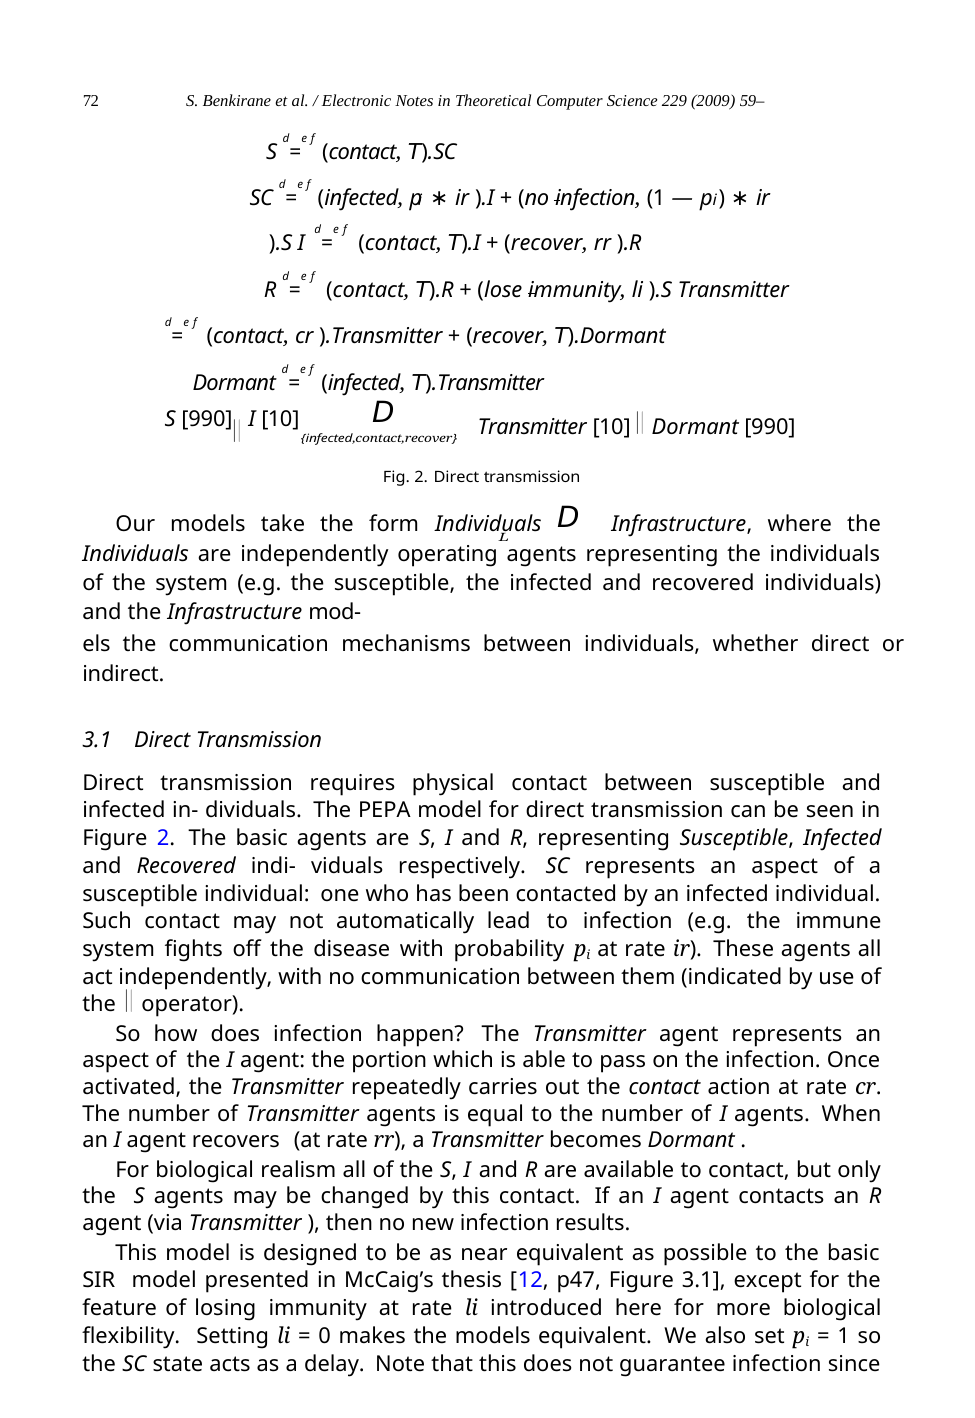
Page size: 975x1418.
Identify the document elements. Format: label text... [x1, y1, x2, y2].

list Direct Transmission [82, 724, 904, 754]
text S d=ef (contact, T).SC [266, 130, 904, 166]
picture [125, 989, 132, 1012]
text Dormant d=ef (infected, T).Transmitter [192, 361, 904, 396]
text Fig. 2. Direct transmission [71, 466, 892, 487]
text S [990] I [10] D [164, 401, 474, 433]
text Our models take the form Individuals D Infrastructure, where the Individuals are independently operating agents representing the individuals of the system (e.g. the susceptible, the infected and recovered individuals) and the Infrastructure mod- [82, 502, 881, 626]
picture [233, 433, 240, 442]
text Transmitter [10] Dormant [990] [477, 411, 904, 441]
text els the communication mechanisms between individuals, whether direct or indirect. [82, 628, 904, 688]
text SC d=ef (infected, p ∗ ir ).I + (no infection, (1 — p ) ∗ ir ).S I d=ef (contact, T).I + (recover, rr ).R [249, 176, 798, 257]
text Direct transmission requires physical contact between susceptible and infected in- dividuals. The PEPA model for direct transmission can be seen in Figure 2. The basic agents are S, I and R, representing Susceptible, Infected and Recovered indi- viduals respectively. SC represents an aspect of a susceptible individual: one who has been contacted by an infected individual. Such contact may not automatically lead to infection (e.g. the immune system fights off the disease with probability pi at rate ir). These agents all act independently, with no communication between them (indicated by use of the operator). [82, 768, 882, 1017]
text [82, 1238, 881, 1377]
text So how does infection happen? The Transmitter agent represents an aspect of the I agent: the portion which is able to pass on the infection. Once activated, the Transmitter repeatedly carries out the contact action at rate cr. The number of Transmitter agents is equal to the number of I agents. When an I agent recovers (at rate rr), a Transmitter becomes Dormant . [82, 1020, 881, 1154]
text R d=ef (contact, T).R + (lose immunity, li ).S Transmitter d=ef (contact, cr ).Transmitter + (recover, T).Dormant [164, 268, 798, 350]
text For biological realism all of the S, I and R are available to contact, but only the S agents may be changed by this contact. If an I agent contacts an R agent (via Transmitter ), then no new infection results. [82, 1156, 881, 1236]
